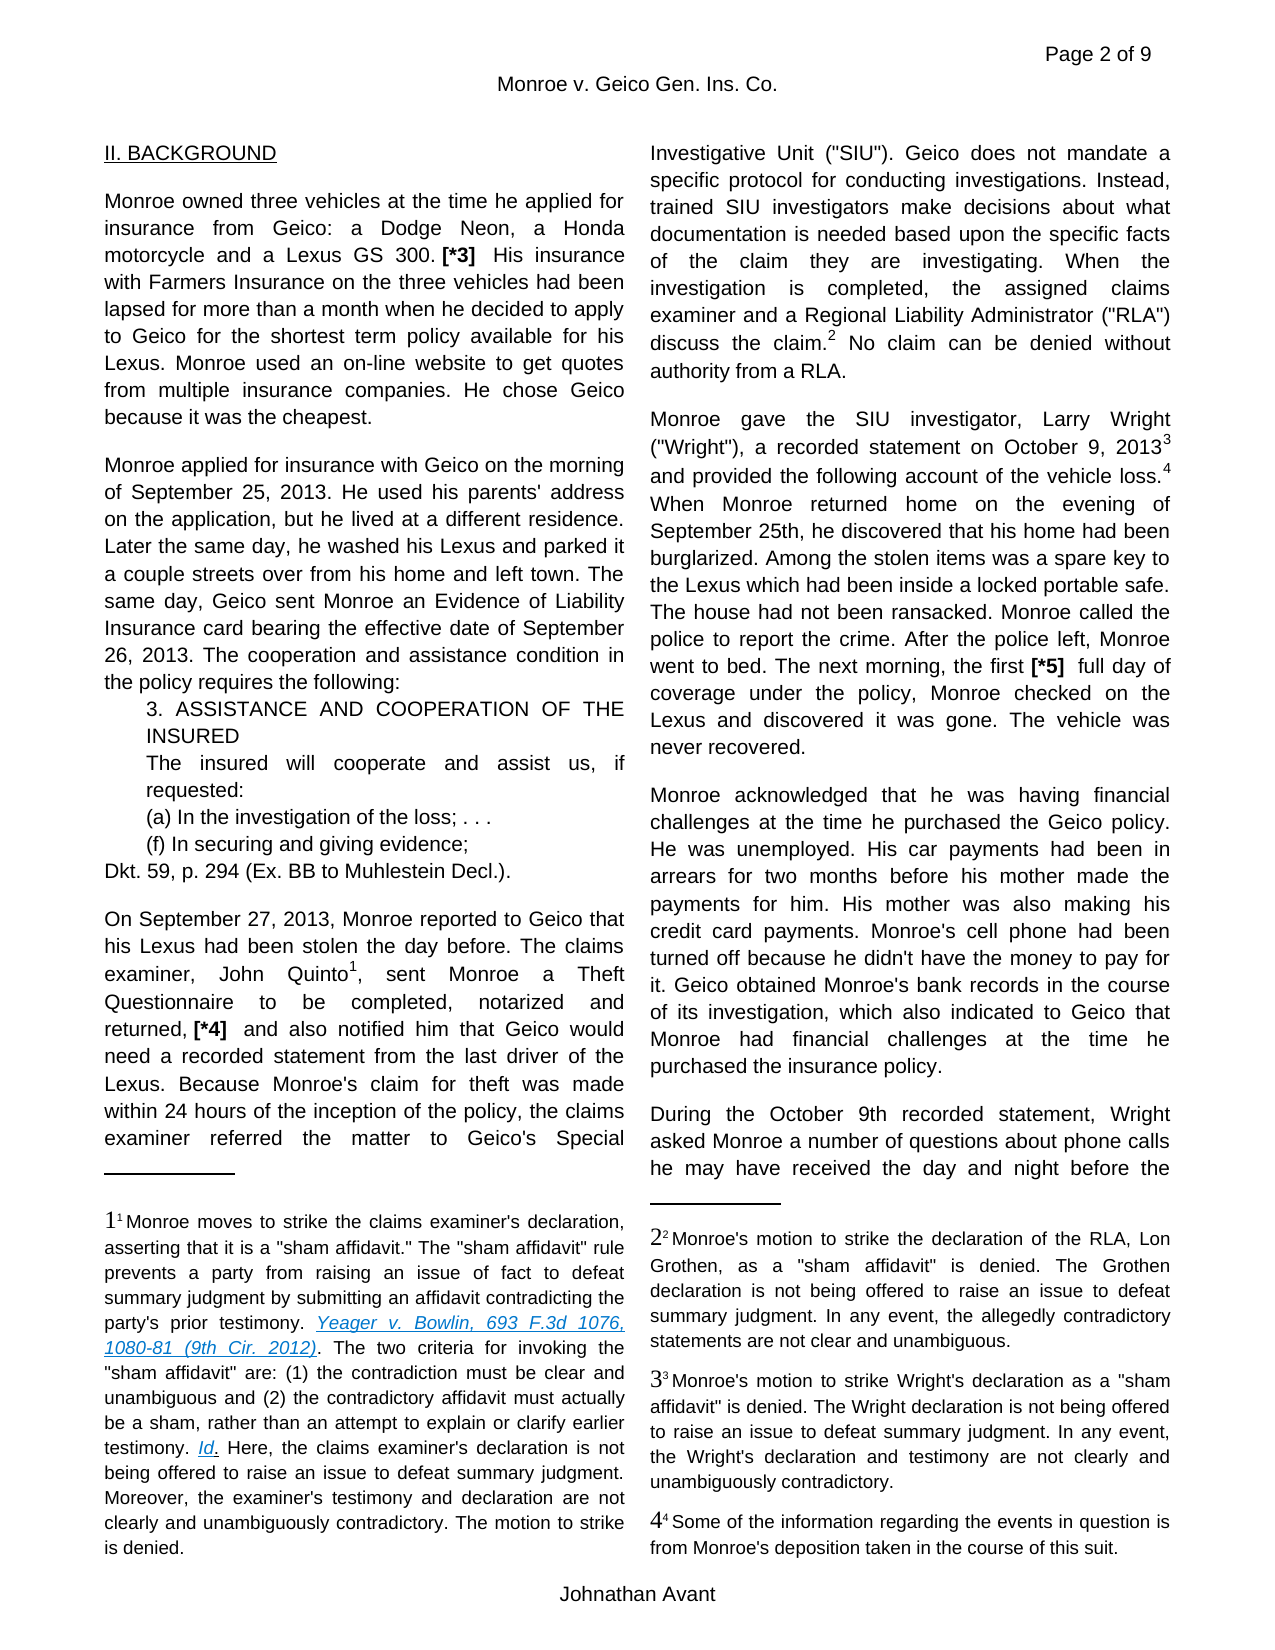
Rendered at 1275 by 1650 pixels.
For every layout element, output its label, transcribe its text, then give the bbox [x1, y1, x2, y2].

text (a) In the investigation of the loss; . . . [146, 802, 625, 829]
text Monroe owned three vehicles at the time he applied for insurance from Geico: a Dodge Neon, a Honda motorcycle and a Lexus GS 300. [*3] His insurance with Farmers Insurance on the three vehicles had been lapsed for more than a month when he decided to apply to Geico for the shortest term policy available for his Lexus. Monroe used an on-line website to get quotes from multiple insurance companies. He chose Geico because it was the cheapest. [104, 185, 625, 429]
text On September 27, 2013, Monroe reported to Geico that his Lexus had been stolen the day before. The claims examiner, John Quinto1, sent Monroe a Theft Questionnaire to be completed, notarized and returned, [*4] and also notified him that Geico would need a recorded statement from the last driver of the Lexus. Because Monroe's claim for theft was made within 24 hours of the inception of the policy, the claims examiner referred the matter to Geico's Special Investigative Unit ("SIU"). Geico does not mandate a specific protocol for conducting investigations. Instead, trained SIU investigators make decisions about what documentation is needed based upon the specific facts of the claim they are investigating. When the investigation is completed, the assigned claims examiner and a Regional Liability Administrator ("RLA") discuss the claim.2 No claim can be denied without authority from a RLA. [104, 904, 625, 1149]
text 3. ASSISTANCE AND COOPERATION OF THE INSURED [146, 694, 625, 748]
text Monroe acknowledged that he was having financial challenges at the time he purchased the Geico policy. He was unemployed. His car payments had been in arrears for two months before his mother made the payments for him. His mother was also making his credit card payments. Monroe's cell phone had been turned off because he didn't have the money to pay for it. Geico obtained Monroe's bank records in the course of its investigation, which also indicated to Geico that Monroe had financial challenges at the time he purchased the insurance policy. [650, 780, 1171, 1078]
text II. BACKGROUND [104, 137, 625, 164]
text (f) In securing and giving evidence; [146, 829, 625, 856]
text On September 27, 2013, Monroe reported to Geico that his Lexus had been stolen the day before. The claims examiner, John Quinto1, sent Monroe a Theft Questionnaire to be completed, notarized and returned, [*4] and also notified him that Geico would need a recorded statement from the last driver of the Lexus. Because Monroe's claim for theft was made within 24 hours of the inception of the policy, the claims examiner referred the matter to Geico's Special Investigative Unit ("SIU"). Geico does not mandate a specific protocol for conducting investigations. Instead, trained SIU investigators make decisions about what documentation is needed based upon the specific facts of the claim they are investigating. When the investigation is completed, the assigned claims examiner and a Regional Liability Administrator ("RLA") discuss the claim.2 No claim can be denied without authority from a RLA. [650, 137, 1171, 383]
text Dkt. 59, p. 294 (Ex. BB to Muhlestein Decl.). [104, 856, 625, 883]
text Monroe gave the SIU investigator, Larry Wright ("Wright"), a recorded statement on October 9, 20133 and provided the following account of the vehicle loss.4 When Monroe returned home on the evening of September 25th, he discovered that his home had been burglarized. Among the stolen items was a spare key to the Lexus which had been inside a locked portable safe. The house had not been ransacked. Monroe called the police to report the crime. After the police left, Monroe went to bed. The next morning, the first [*5] full day of coverage under the policy, Monroe checked on the Lexus and discovered it was gone. The vehicle was never recovered. [650, 404, 1171, 759]
text The insured will cooperate and assist us, if requested: [146, 748, 625, 802]
text Monroe applied for insurance with Geico on the morning of September 25, 2013. He used his parents' address on the application, but he lived at a different residence. Later the same day, he washed his Lexus and parked it a couple streets over from his home and left town. The same day, Geico sent Monroe an Evidence of Liability Insurance card bearing the effective date of September 26, 2013. The cooperation and assistance condition in the policy requires the following: [104, 450, 625, 694]
